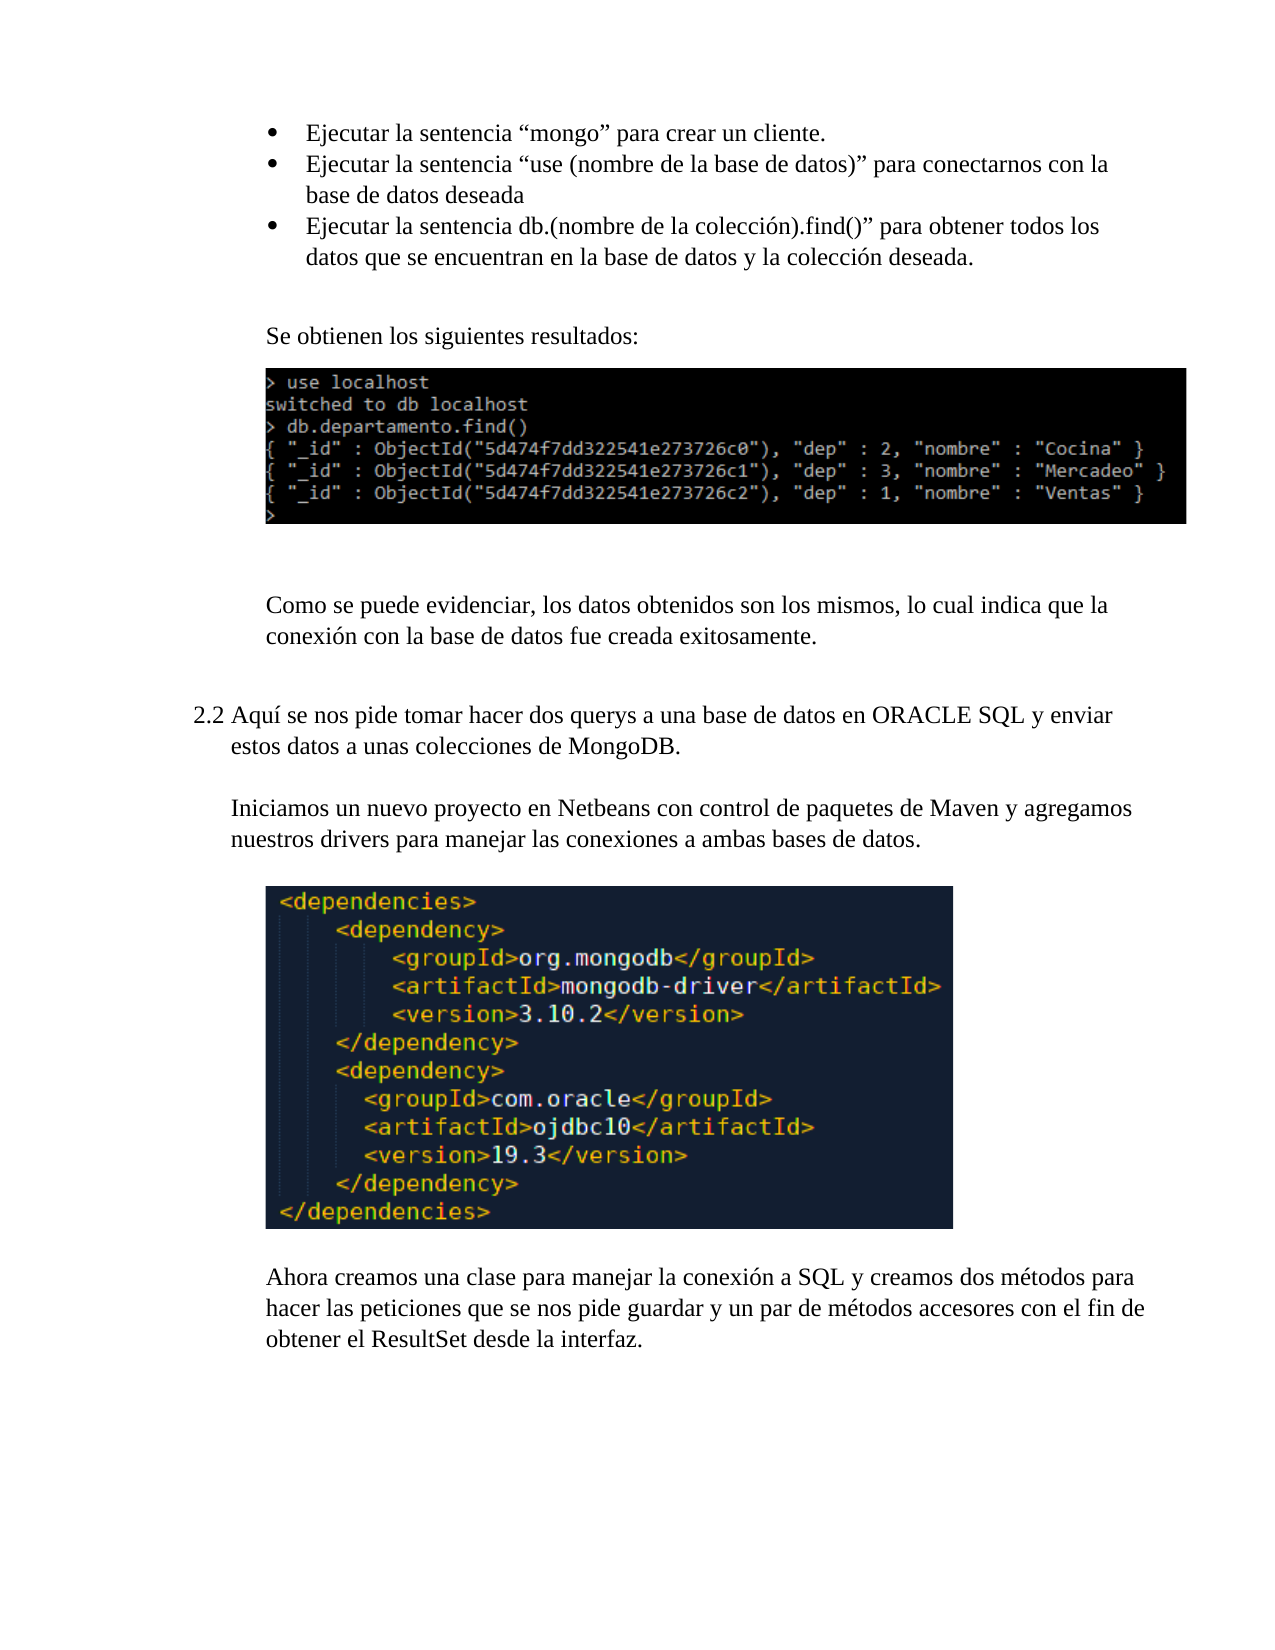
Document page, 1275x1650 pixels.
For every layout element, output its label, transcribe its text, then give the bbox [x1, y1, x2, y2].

text Como se puede evidenciar, los datos obtenidos son los mismos, lo cual indica que la conexión con la base de datos fue creada exitosamente. [266, 590, 1157, 650]
list Ejecutar la sentencia db.(nombre de la colección).find()” para obtener todos los datos que se encuentran en la base de datos y la colección deseada. [268, 211, 1157, 271]
list Iniciamos un nuevo proyecto en Netbeans con control de paquetes de Maven y agregamos nuestros drivers para manejar las conexiones a ambas bases de datos. [231, 793, 1157, 853]
picture [265, 368, 1187, 524]
list Ejecutar la sentencia “use (nombre de la base de datos)” para conectarnos con la base de datos deseada [268, 149, 1157, 209]
list Ejecutar la sentencia “mongo” para crear un cliente. [268, 118, 1157, 147]
picture [265, 886, 954, 1229]
list Ahora creamos una clase para manejar la conexión a SQL y creamos dos métodos para hacer las peticiones que se nos pide guardar y un par de métodos accesores con el fin de obtener el ResultSet desde la interfaz. [266, 1262, 1157, 1353]
text Se obtienen los siguientes resultados: [266, 321, 1157, 350]
list Aquí se nos pide tomar hacer dos querys a una base de datos en ORACLE SQL y enviar estos datos a unas colecciones de MongoDB. [193, 700, 1157, 760]
